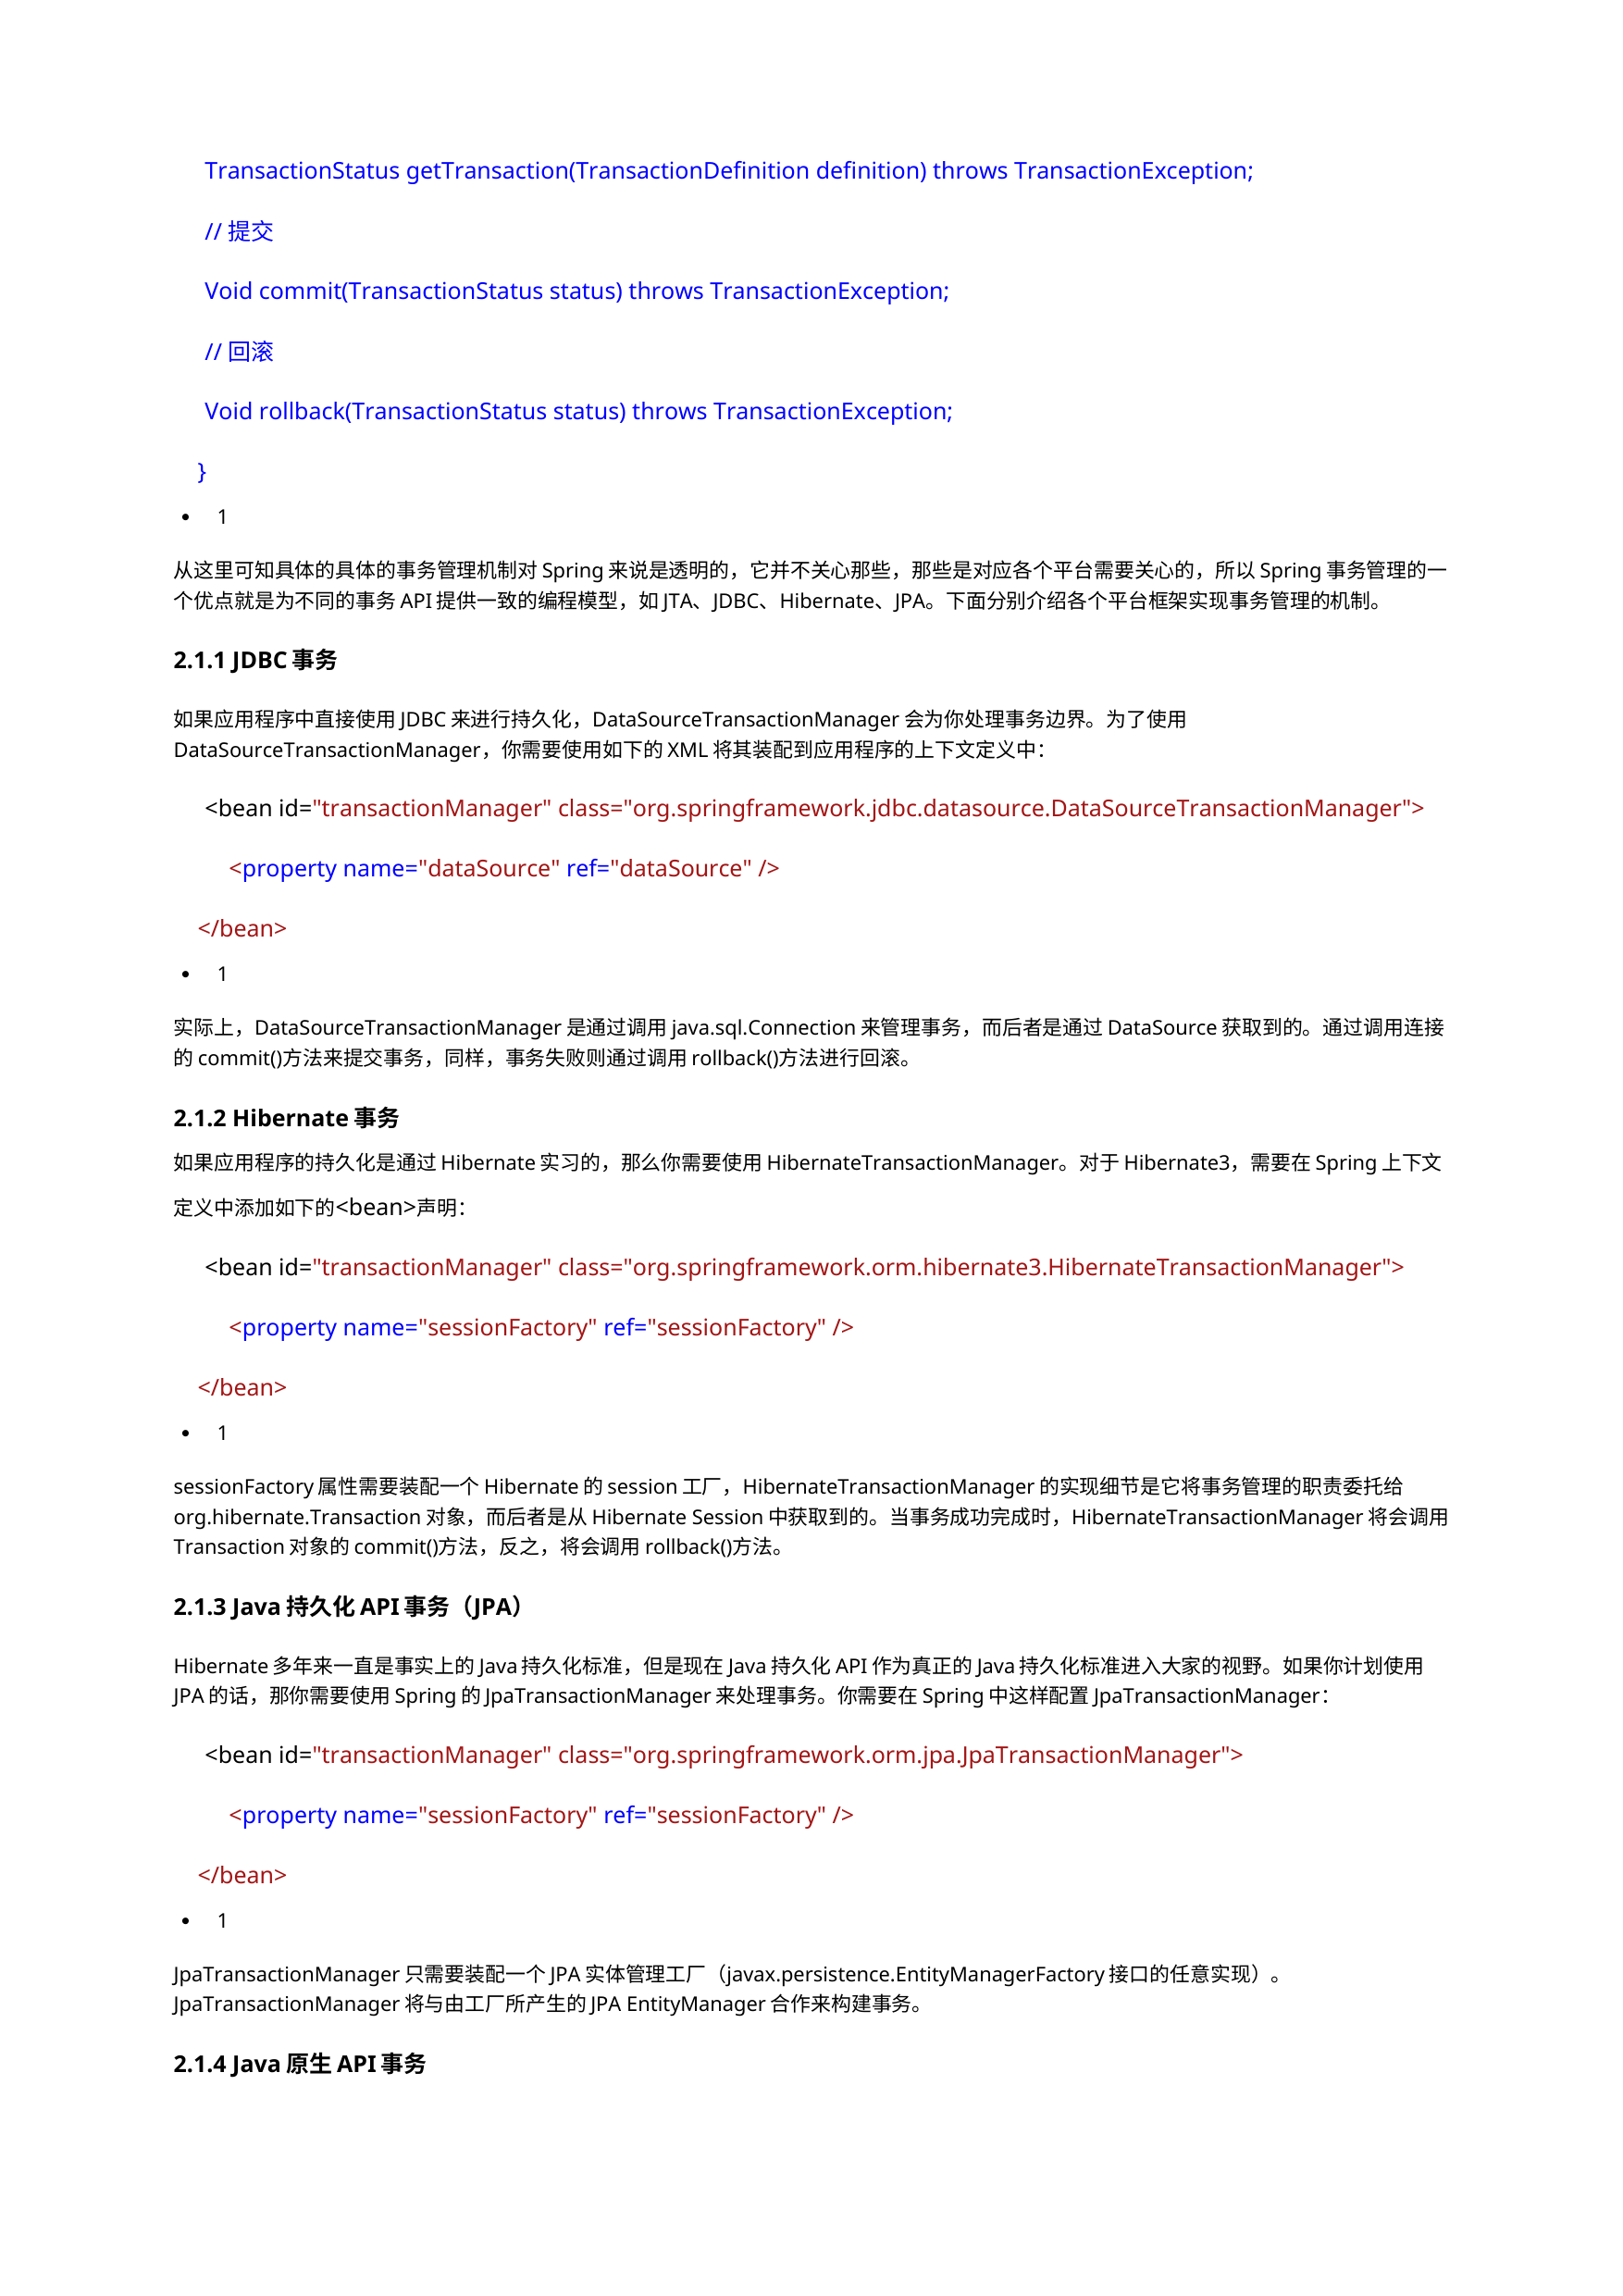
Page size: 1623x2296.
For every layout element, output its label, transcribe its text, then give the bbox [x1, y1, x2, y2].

text 2.1.4 Java原生API事务 [173, 2032, 1449, 2092]
text Void commit(TransactionStatus status) throws TransactionException; [180, 260, 1443, 320]
text 从这里可知具体的具体的事务管理机制对Spring来说是透明的，它并不关心那些，那些是对应各个平台需要关心的，所以Spring事务管理的一个优点就是为不同的事务API提供一致的编程模型，如JTA、JDBC、Hibernate、JPA。下面分别介绍各个平台框架实现事务管理的机制。 [173, 554, 1449, 614]
list 1 [182, 1417, 1449, 1447]
text <bean id="transactionManager" class="org.springframework.jdbc.datasource.DataSourceTransactionManager"> [180, 778, 1443, 838]
text </bean> [173, 1357, 1449, 1417]
list 1 [182, 959, 1449, 988]
text JpaTransactionManager只需要装配一个JPA实体管理工厂（javax.persistence.EntityManagerFactory接口的任意实现）。JpaTransactionManager将与由工厂所产生的JPA EntityManager合作来构建事务。 [173, 1958, 1449, 2018]
text <property name="sessionFactory" ref="sessionFactory" /> [180, 1297, 1443, 1357]
text <property name="dataSource" ref="dataSource" /> [180, 838, 1443, 899]
text 2.1.3 Java持久化API事务（JPA） [173, 1575, 1449, 1635]
text Hibernate多年来一直是事实上的Java持久化标准，但是现在Java持久化API作为真正的Java持久化标准进入大家的视野。如果你计划使用JPA的话，那你需要使用Spring的JpaTransactionManager来处理事务。你需要在Spring中这样配置JpaTransactionManager： [173, 1650, 1449, 1710]
text <bean id="transactionManager" class="org.springframework.orm.hibernate3.HibernateTransactionManager"> [180, 1236, 1443, 1297]
text 2.1.1 JDBC事务 [173, 628, 1449, 689]
text </bean> [173, 1844, 1449, 1905]
text TransactionStatus getTransaction(TransactionDefinition definition) throws TransactionException; [180, 140, 1443, 200]
list 1 [182, 1905, 1449, 1935]
text 2.1.2 Hibernate事务 [173, 1086, 1449, 1147]
text // 回滚 [180, 320, 1443, 380]
text <property name="sessionFactory" ref="sessionFactory" /> [180, 1784, 1443, 1844]
text sessionFactory属性需要装配一个Hibernate的session工厂，HibernateTransactionManager的实现细节是它将事务管理的职责委托给org.hibernate.Transaction对象，而后者是从Hibernate Session中获取到的。当事务成功完成时，HibernateTransactionManager将会调用Transaction对象的commit()方法，反之，将会调用rollback()方法。 [173, 1471, 1449, 1560]
text Void rollback(TransactionStatus status) throws TransactionException; [180, 380, 1443, 441]
text 如果应用程序的持久化是通过Hibernate实习的，那么你需要使用HibernateTransactionManager。对于Hibernate3，需要在Spring上下文定义中添加如下的<bean>声明： [173, 1147, 1449, 1236]
text </bean> [173, 899, 1449, 959]
text <bean id="transactionManager" class="org.springframework.orm.jpa.JpaTransactionManager"> [180, 1724, 1443, 1784]
text 实际上，DataSourceTransactionManager是通过调用java.sql.Connection来管理事务，而后者是通过DataSource获取到的。通过调用连接的commit()方法来提交事务，同样，事务失败则通过调用rollback()方法进行回滚。 [173, 1011, 1449, 1072]
text } [173, 441, 1449, 501]
text 如果应用程序中直接使用JDBC来进行持久化，DataSourceTransactionManager会为你处理事务边界。为了使用DataSourceTransactionManager，你需要使用如下的XML将其装配到应用程序的上下文定义中： [173, 703, 1449, 763]
text // 提交 [180, 200, 1443, 260]
list 1 [182, 501, 1449, 531]
